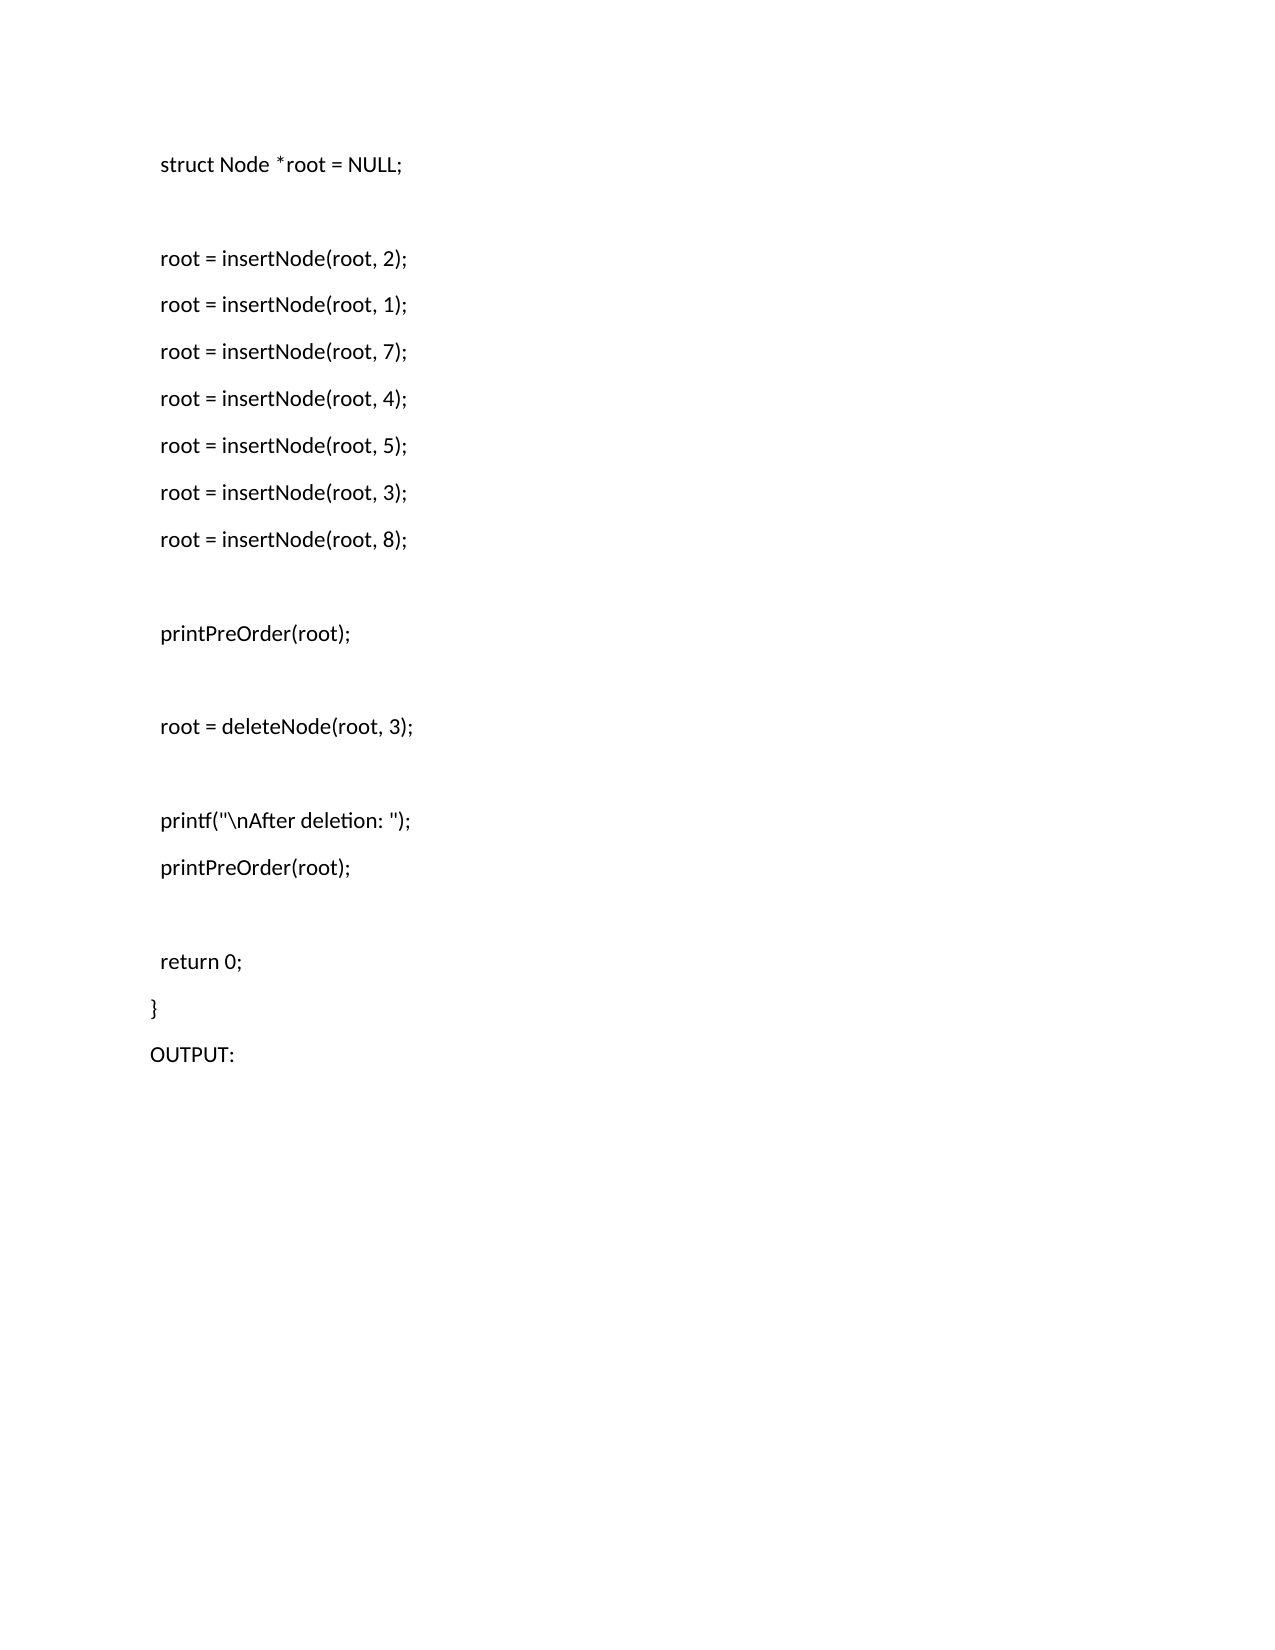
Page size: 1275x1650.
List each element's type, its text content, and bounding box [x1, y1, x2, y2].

text } [150, 994, 1125, 1022]
text struct Node *root = NULL; [150, 150, 1125, 178]
text printf("\nAfter deletion: "); [150, 806, 1125, 834]
text root = insertNode(root, 7); [150, 337, 1125, 366]
text printPreOrder(root); [150, 619, 1125, 647]
text root = insertNode(root, 8); [150, 525, 1125, 553]
text OUTPUT: [150, 1041, 1125, 1069]
text root = insertNode(root, 4); [150, 384, 1125, 412]
text root = insertNode(root, 1); [150, 291, 1125, 319]
text root = insertNode(root, 5); [150, 431, 1125, 459]
text root = deleteNode(root, 3); [150, 712, 1125, 741]
text printPreOrder(root); [150, 853, 1125, 881]
text return 0; [150, 947, 1125, 975]
text root = insertNode(root, 3); [150, 478, 1125, 506]
text root = insertNode(root, 2); [150, 244, 1125, 272]
